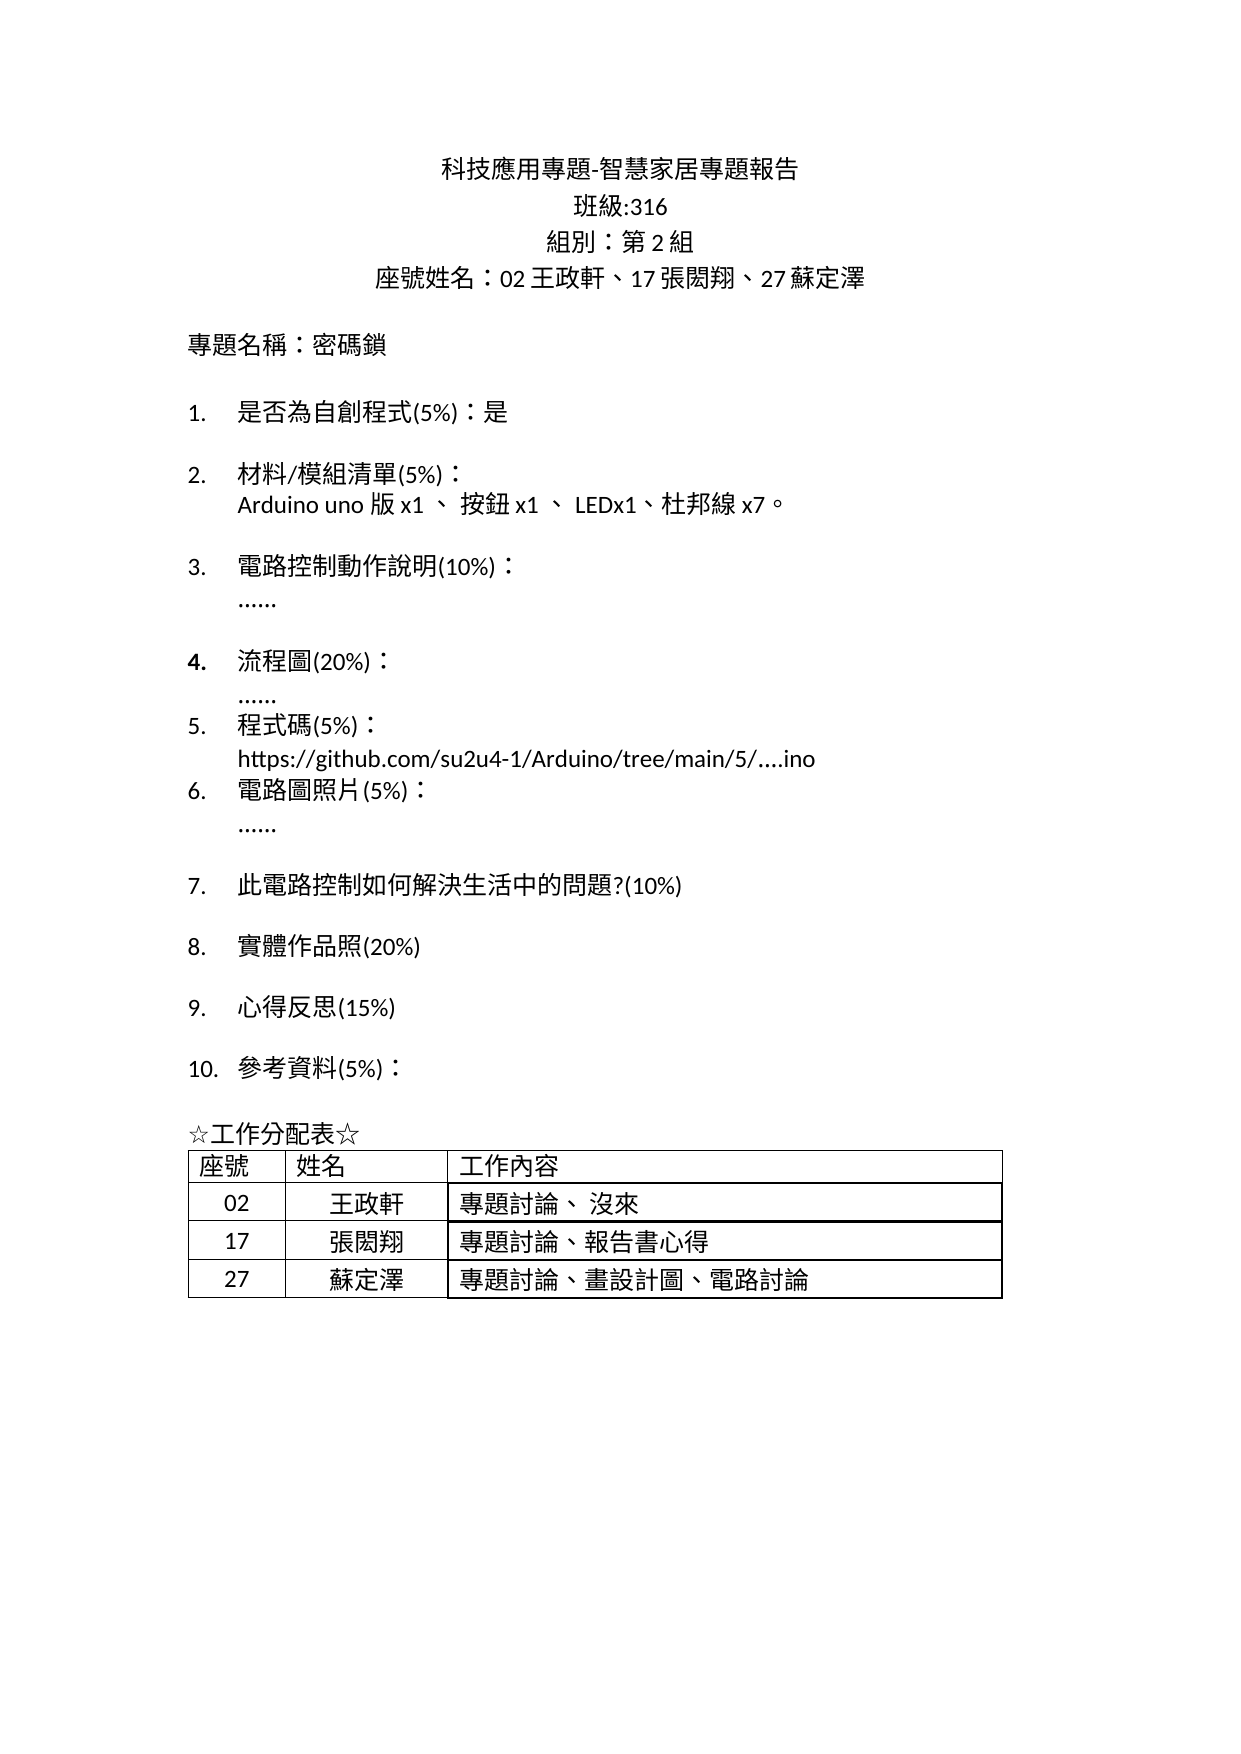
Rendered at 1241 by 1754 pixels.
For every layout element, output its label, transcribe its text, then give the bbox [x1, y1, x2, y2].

table_header 姓名 [286, 1151, 447, 1182]
text 組別：第2組 [187, 222, 1053, 259]
list 程式碼(5%)： [187, 710, 1053, 741]
table_cell 張閎翔 [286, 1221, 447, 1259]
table_cell 專題討論、報告書心得 [449, 1223, 1001, 1259]
text 座號姓名：02王政軒、17張閎翔、27蘇定澤 [187, 259, 1053, 295]
table_header 座號 [189, 1151, 285, 1182]
list 流程圖(20%)： [187, 646, 1053, 676]
table_cell 27 [189, 1260, 285, 1297]
table_cell 02 [189, 1183, 285, 1220]
table_cell 蘇定澤 [286, 1260, 447, 1297]
table_cell 王政軒 [286, 1183, 447, 1220]
list 心得反思(15%) [187, 992, 1053, 1023]
list 電路圖照片(5%)： [187, 775, 1053, 805]
list 實體作品照(20%) [187, 931, 1053, 962]
list 此電路控制如何解決生活中的問題?(10%) [187, 870, 1053, 901]
text Arduino uno 版 x1 、 按鈕x1 、 LEDx1、杜邦線x7。 [237, 489, 1053, 520]
text 專題名稱：密碼鎖 [187, 326, 1053, 362]
text ☆工作分配表☆ [187, 1114, 1053, 1150]
table_header 工作內容 [448, 1151, 1002, 1182]
table_cell 專題討論、畫設計圖、電路討論 [449, 1261, 1001, 1297]
list 是否為自創程式(5%)：是 [187, 392, 1053, 428]
table_cell 17 [189, 1221, 285, 1259]
text …… [237, 581, 1053, 615]
table_cell 專題討論、 沒來 [449, 1184, 1001, 1220]
text 科技應用專題-智慧家居專題報告 [187, 150, 1053, 186]
list 電路控制動作說明(10%)： [187, 551, 1053, 581]
text 班級:316 [187, 186, 1053, 222]
text …… [237, 676, 1053, 710]
list …… [237, 805, 1053, 839]
list 材料/模組清單(5%)： [187, 459, 1053, 489]
list 參考資料(5%)： [187, 1053, 1053, 1084]
text https://github.com/su2u4-1/Arduino/tree/main/5/….ino [237, 741, 1053, 775]
